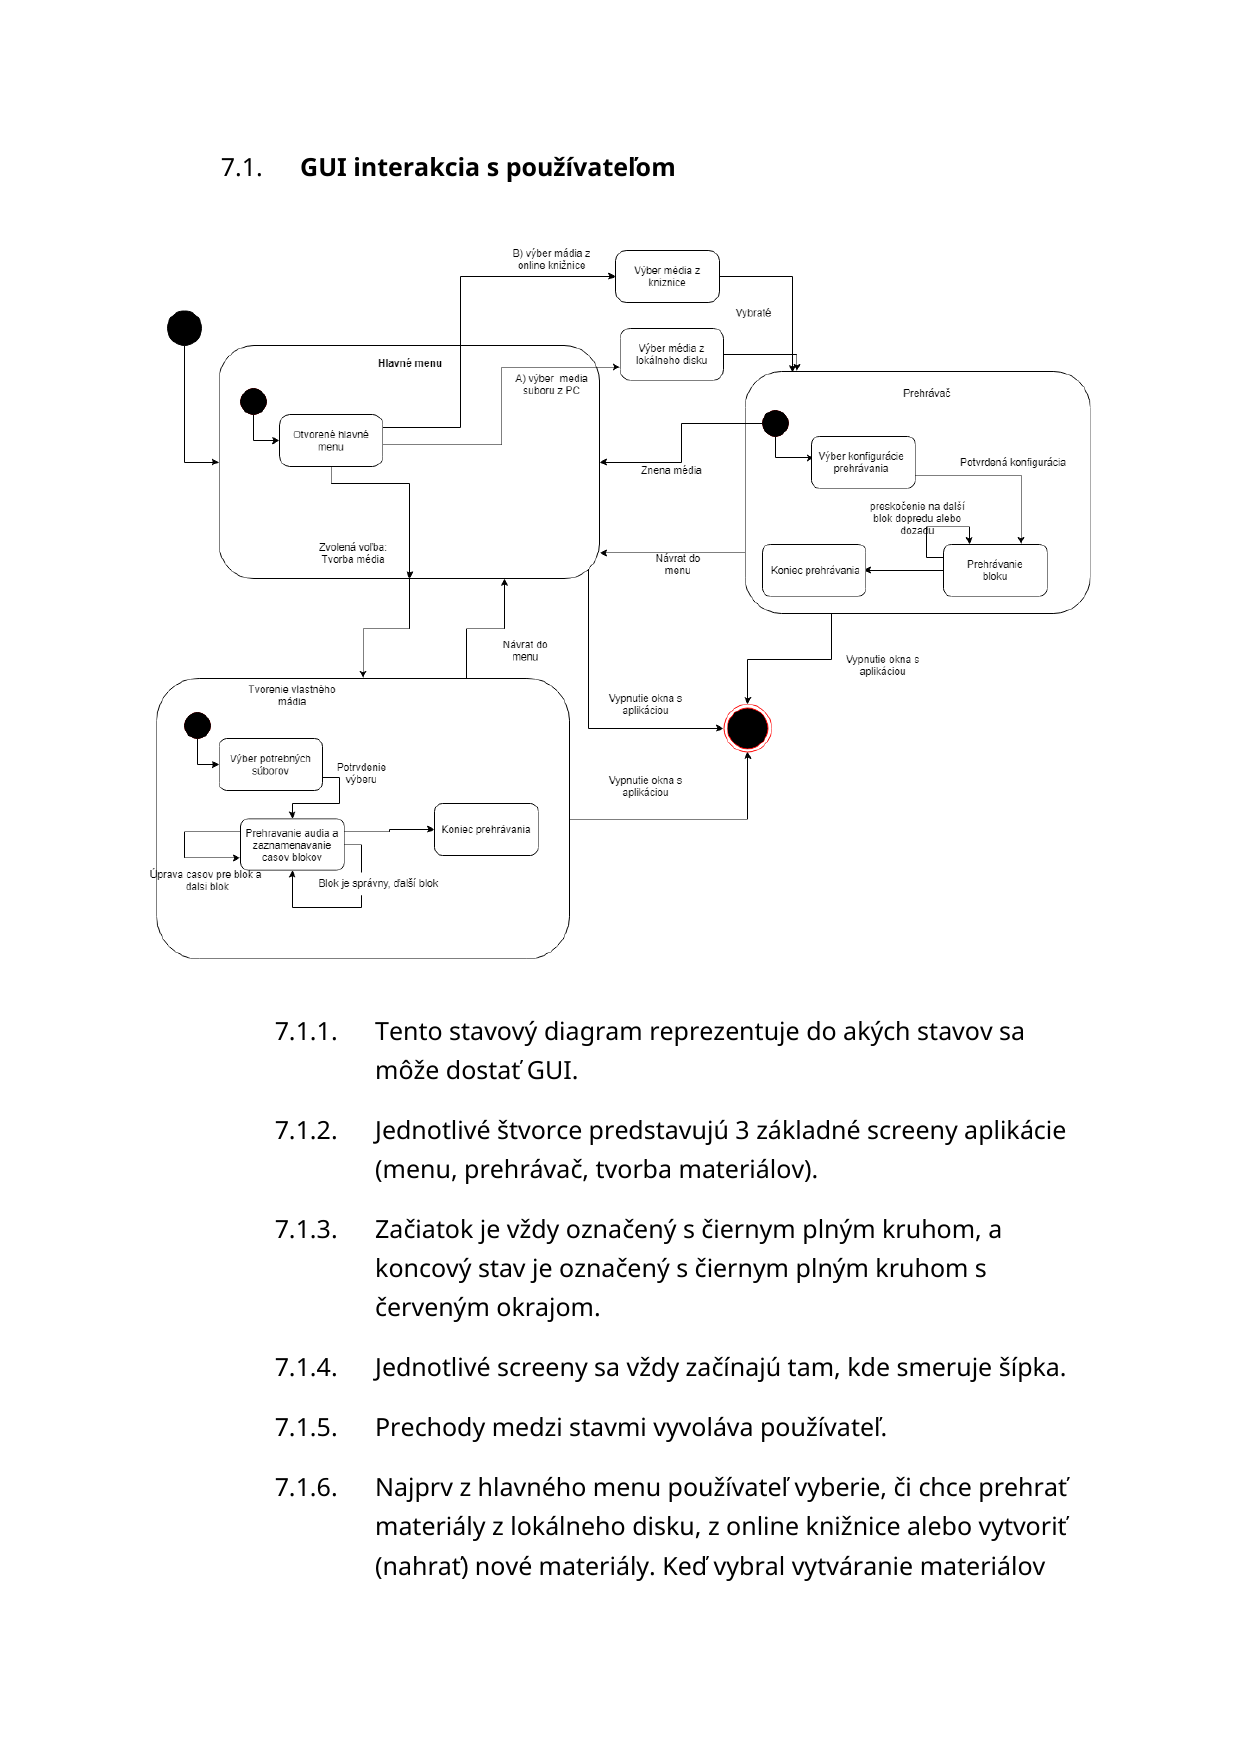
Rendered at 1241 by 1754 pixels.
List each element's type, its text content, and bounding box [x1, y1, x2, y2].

list Prechody medzi stavmi vyvoláva používateľ. [337, 1410, 1090, 1444]
picture [150, 247, 1091, 959]
list Tento stavový diagram reprezentuje do akých stavov sa môže dostať GUI. [337, 1013, 1090, 1086]
list Jednotlivé štvorce predstavujú 3 základné screeny aplikácie (menu, prehrávač, tvorba materiálov). [337, 1112, 1090, 1186]
list GUI interakcia s používateľom [262, 150, 1090, 184]
list Začiatok je vždy označený s čiernym plným kruhom, a koncový stav je označený s čiernym plným kruhom s červeným okrajom. [337, 1212, 1090, 1324]
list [337, 1470, 1090, 1582]
list Jednotlivé screeny sa vždy začínajú tam, kde smeruje šípka. [337, 1350, 1090, 1384]
